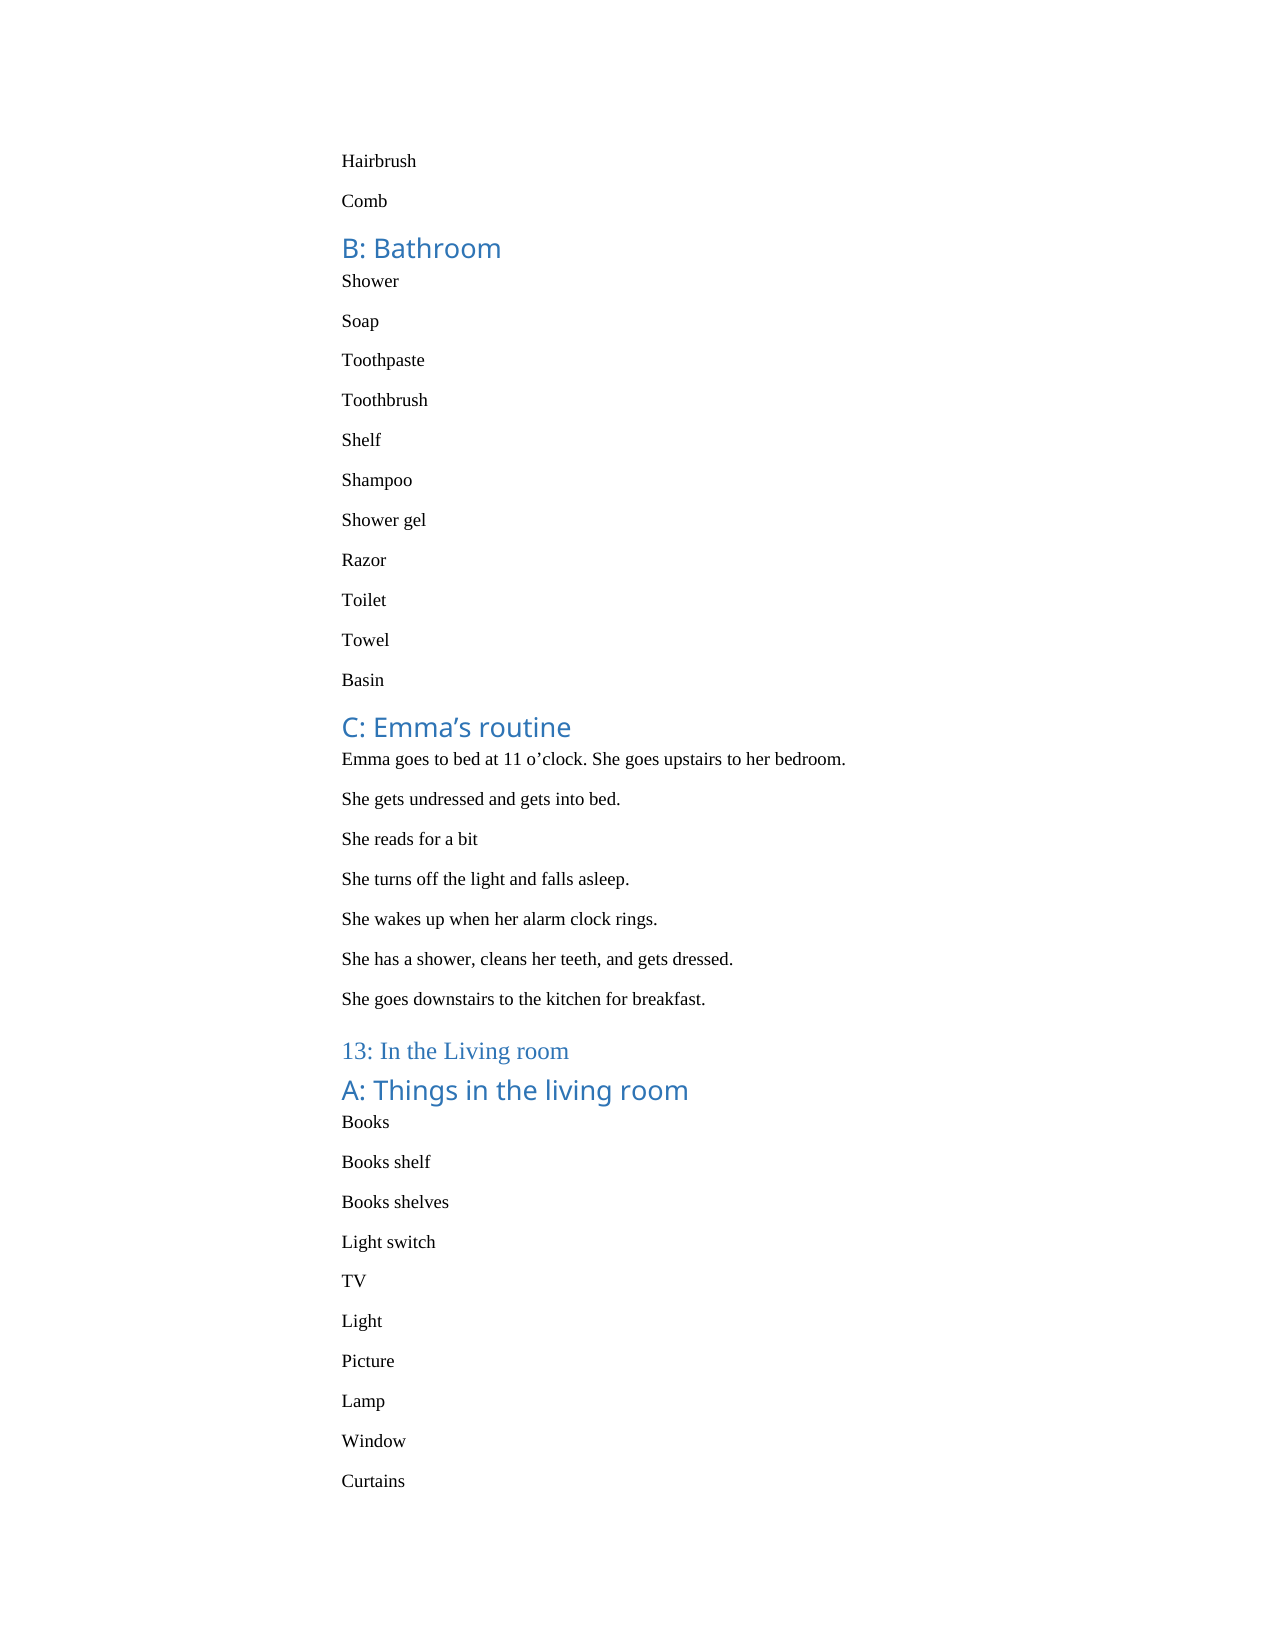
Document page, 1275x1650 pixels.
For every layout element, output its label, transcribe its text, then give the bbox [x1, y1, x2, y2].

text Shower gel [300, 509, 975, 531]
text Towel [300, 629, 975, 650]
subtitle 13: In the Living room [300, 1036, 975, 1064]
text She gets undressed and gets into bed. [300, 788, 975, 810]
text Comb [300, 190, 975, 211]
text She wakes up when her alarm clock rings. [300, 908, 975, 929]
text Curtains [300, 1470, 975, 1491]
text Picture [300, 1350, 975, 1372]
text Shampoo [300, 469, 975, 491]
text She has a shower, cleans her teeth, and gets dressed. [300, 948, 975, 969]
text Shelf [300, 429, 975, 451]
text Light [300, 1310, 975, 1332]
text Books shelf [300, 1151, 975, 1172]
text Toothpaste [300, 349, 975, 371]
text She turns off the light and falls asleep. [300, 868, 975, 889]
text Hairbrush [300, 150, 975, 172]
text Window [300, 1430, 975, 1452]
text Light switch [300, 1231, 975, 1252]
text Shower [300, 269, 975, 291]
text Emma goes to bed at 11 o’clock. She goes upstairs to her bedroom. [300, 748, 975, 770]
text Toilet [300, 589, 975, 610]
text Books shelves [300, 1191, 975, 1212]
text She reads for a bit [300, 828, 975, 849]
subtitle A: Things in the living room [300, 1071, 975, 1108]
text Books [300, 1111, 975, 1132]
text Basin [300, 668, 975, 690]
text She goes downstairs to the kitchen for breakfast. [300, 988, 975, 1009]
text Lamp [300, 1390, 975, 1412]
text Toothbrush [300, 389, 975, 411]
text TV [300, 1270, 975, 1292]
text Soap [300, 309, 975, 331]
subtitle B: Bathroom [300, 230, 975, 267]
text Razor [300, 549, 975, 570]
subtitle C: Emma’s routine [300, 708, 975, 745]
